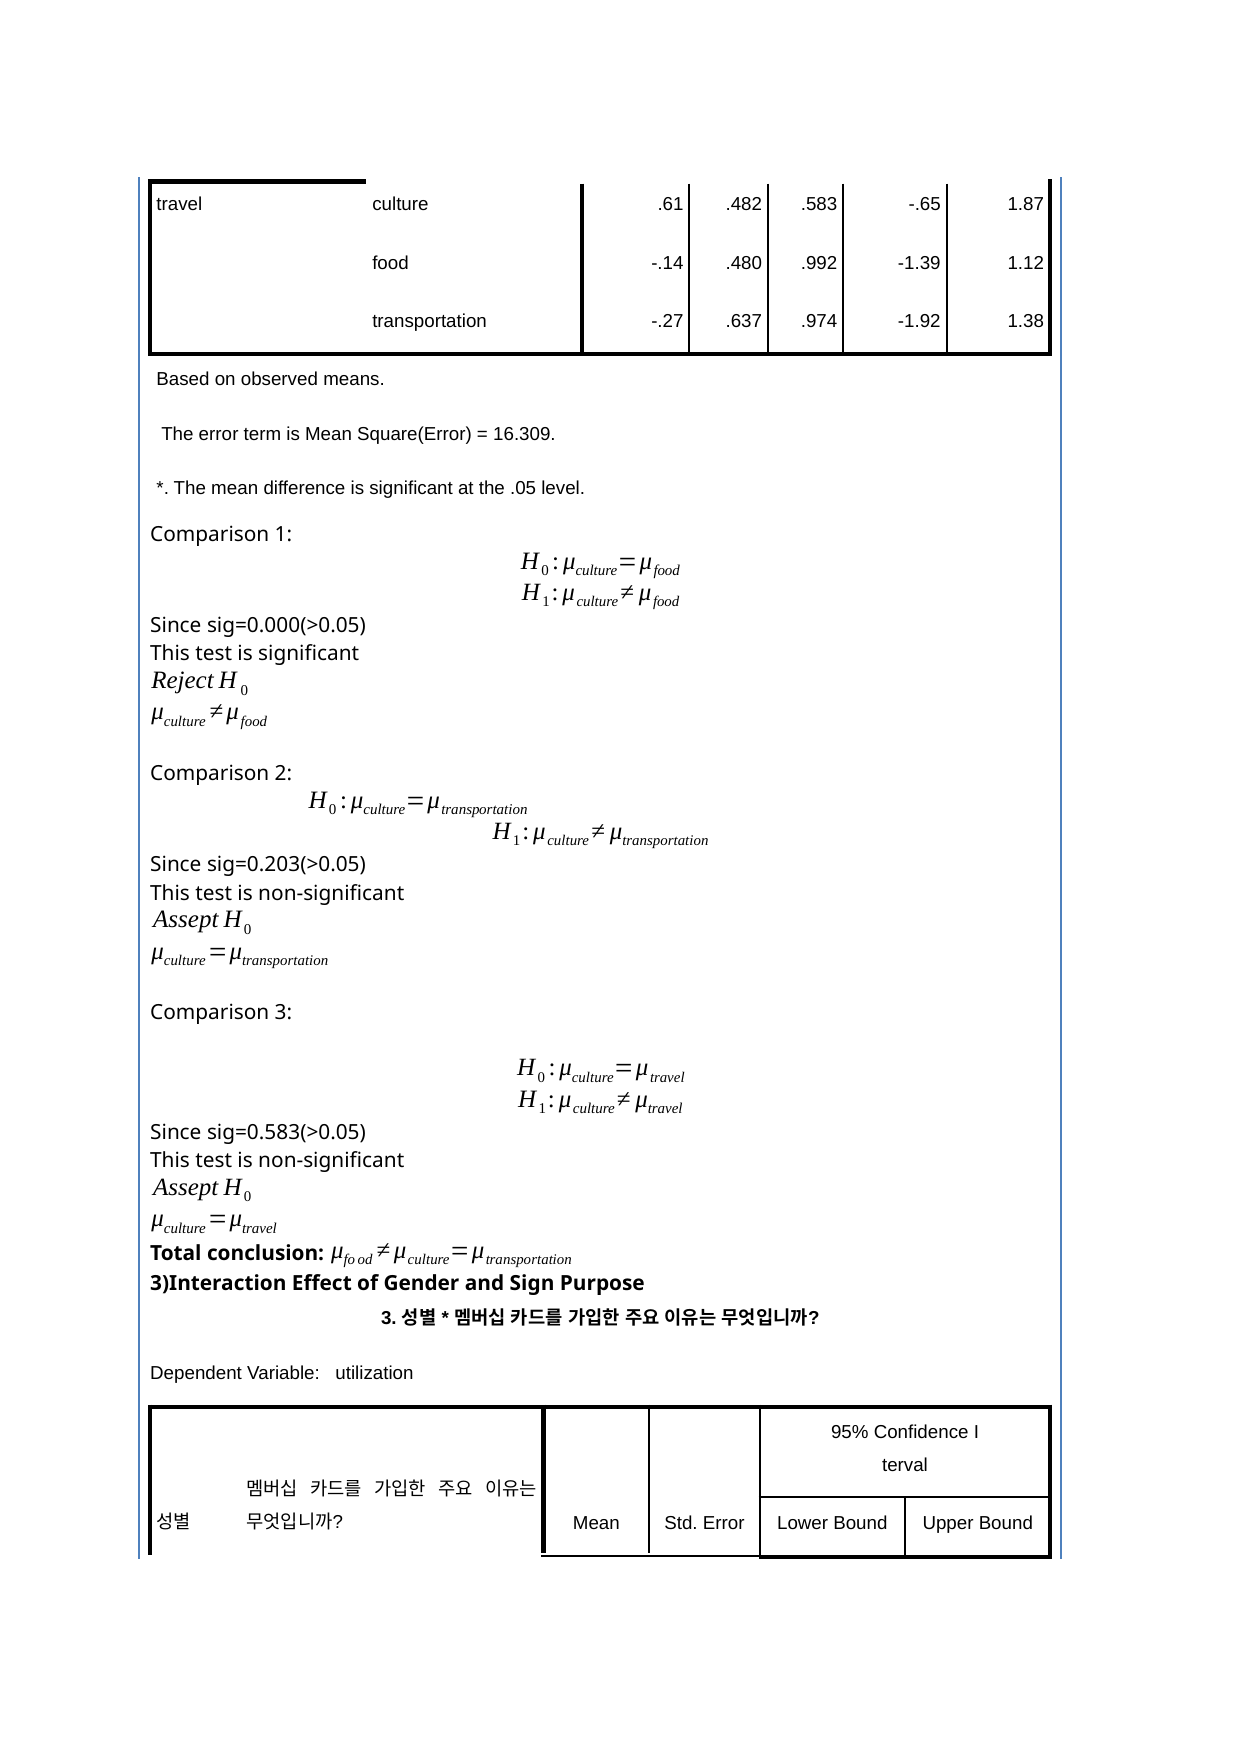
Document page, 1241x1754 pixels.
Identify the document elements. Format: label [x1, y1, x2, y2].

table_cell [140, 177, 1060, 1559]
